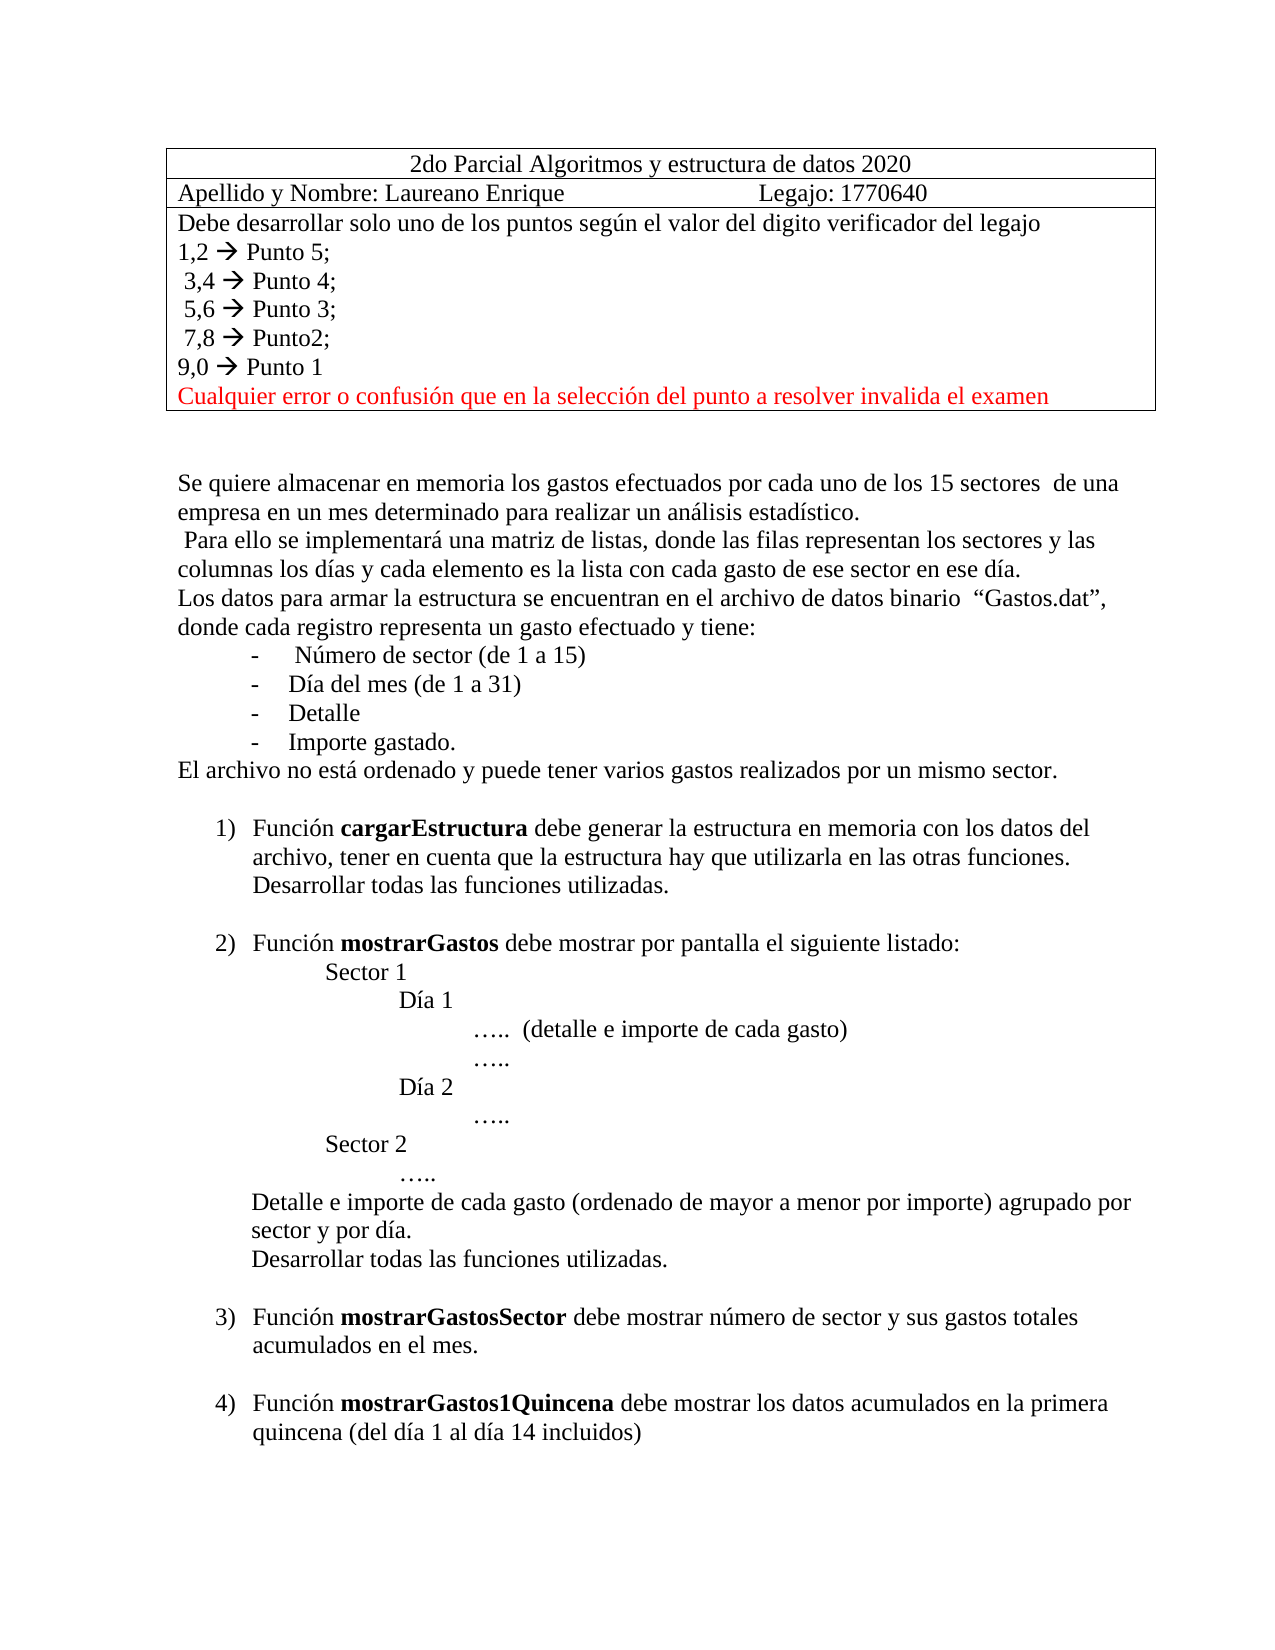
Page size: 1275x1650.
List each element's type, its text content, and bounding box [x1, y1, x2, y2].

list Función mostrarGastos debe mostrar por pantalla el siguiente listado: [215, 928, 1152, 957]
list Número de sector (de 1 a 15) [251, 641, 1152, 669]
text ….. [177, 1158, 1152, 1187]
list Detalle [251, 698, 1152, 727]
text El archivo no está ordenado y puede tener varios gastos realizados por un mismo sector. [177, 756, 1152, 784]
text Día 1 [177, 986, 1152, 1014]
list Día del mes (de 1 a 31) [251, 669, 1152, 698]
text Se quiere almacenar en memoria los gastos efectuados por cada uno de los 15 sectores de una empresa en un mes determinado para realizar un análisis estadístico. [177, 468, 1152, 526]
text ….. [177, 1043, 1152, 1072]
text Día 2 [177, 1072, 1152, 1101]
list Importe gastado. [251, 727, 1152, 756]
table_cell Apellido y Nombre: Laureano Enrique Legajo: 1770640 [167, 179, 1155, 207]
text Los datos para armar la estructura se encuentran en el archivo de datos binario “Gastos.dat”, donde cada registro representa un gasto efectuado y tiene: [177, 583, 1152, 641]
text Desarrollar todas las funciones utilizadas. [251, 1244, 1152, 1273]
list Función mostrarGastos1Quincena debe mostrar los datos acumulados en la primera quincena (del día 1 al día 14 incluidos) [215, 1388, 1152, 1446]
table_cell Debe desarrollar solo uno de los puntos según el valor del digito verificador del legajo 1,2 Punto 5; 3,4 Punto 4; 5,6 Punto 3; 7,8 Punto2; 9,0 Punto 1 Cualquier error o confusión que en la selección del punto a resolver invalida el examen [167, 208, 1155, 409]
list Función cargarEstructura debe generar la estructura en memoria con los datos del archivo, tener en cuenta que la estructura hay que utilizarla en las otras funciones. Desarrollar todas las funciones utilizadas. [215, 813, 1152, 899]
text ….. [177, 1101, 1152, 1129]
text Sector 1 [177, 957, 1152, 986]
list Función mostrarGastosSector debe mostrar número de sector y sus gastos totales acumulados en el mes. [215, 1302, 1152, 1359]
text Para ello se implementará una matriz de listas, donde las filas representan los sectores y las columnas los días y cada elemento es la lista con cada gasto de ese sector en ese día. [177, 526, 1152, 583]
table_header 2do Parcial Algoritmos y estructura de datos 2020 [167, 149, 1155, 177]
text ….. (detalle e importe de cada gasto) [177, 1014, 1152, 1043]
text Detalle e importe de cada gasto (ordenado de mayor a menor por importe) agrupado por sector y por día. [251, 1187, 1152, 1244]
text Sector 2 [177, 1129, 1152, 1158]
